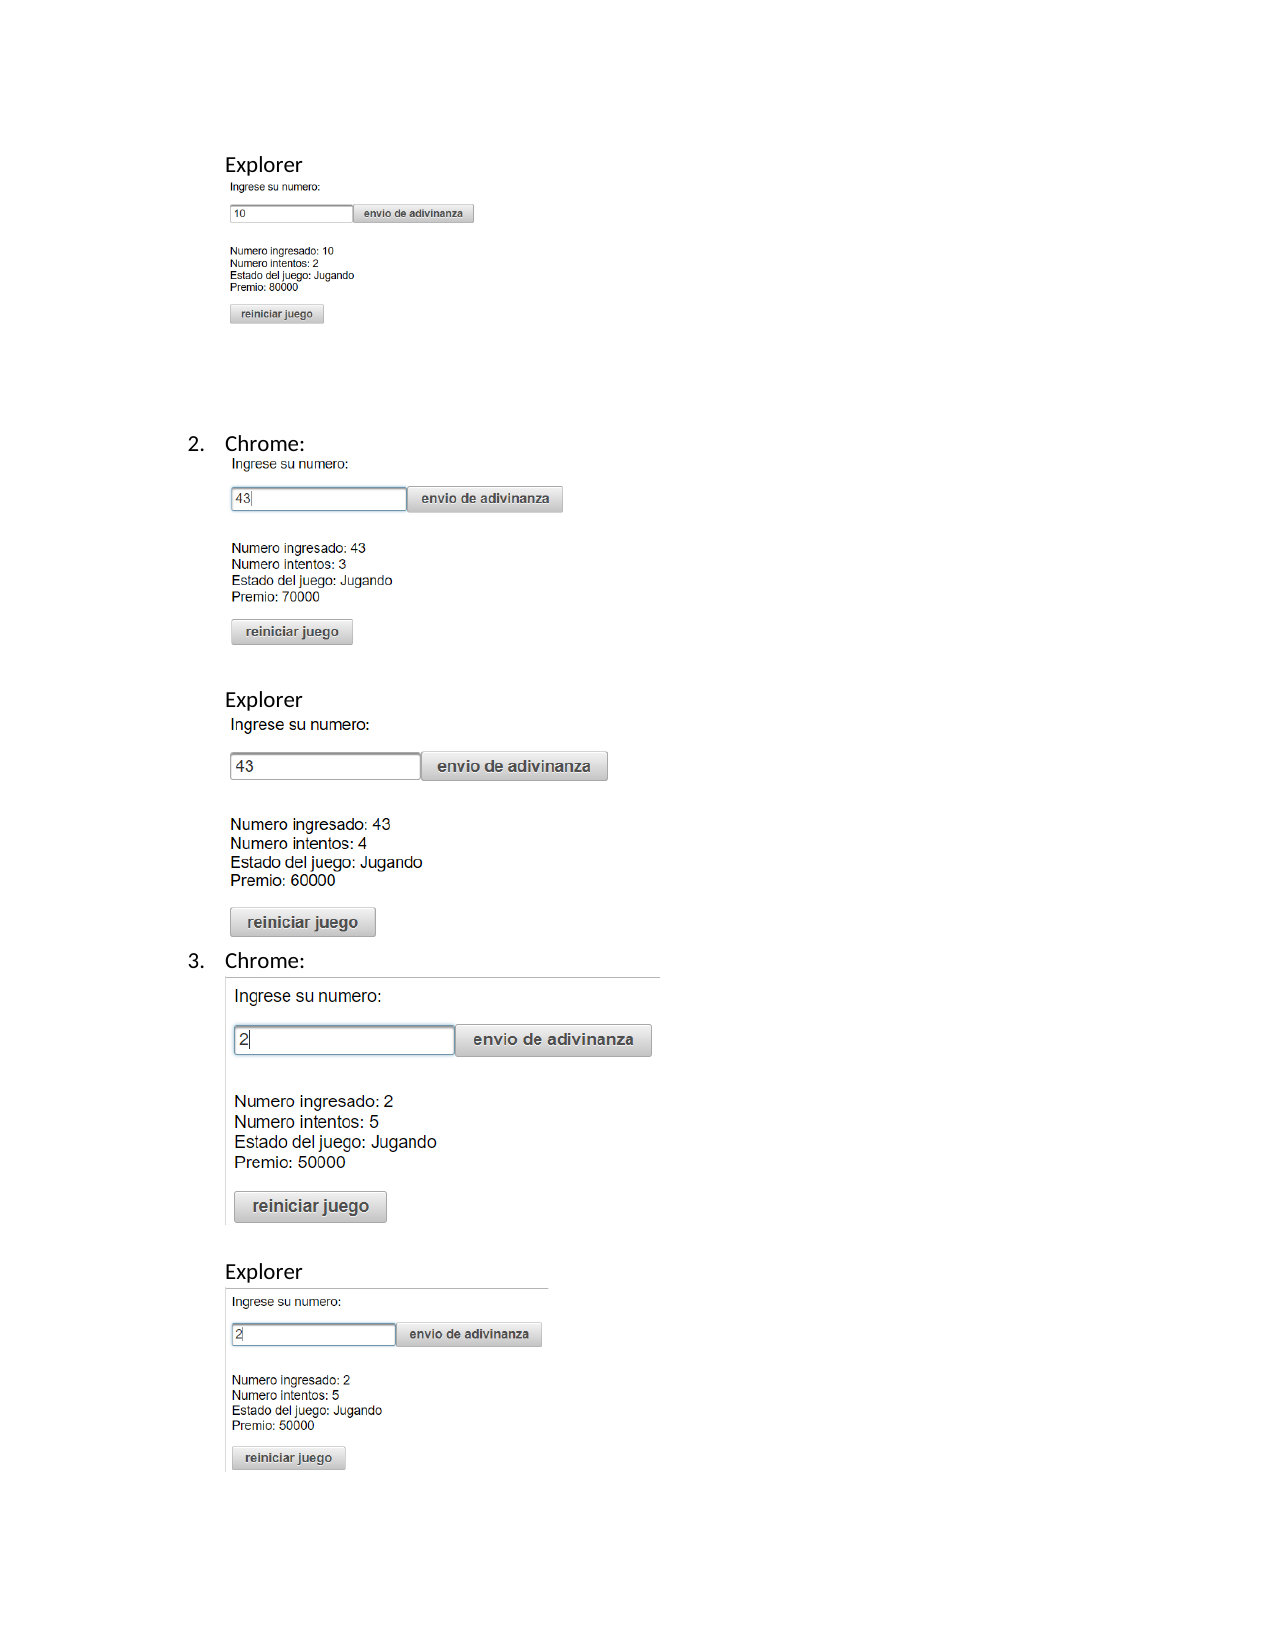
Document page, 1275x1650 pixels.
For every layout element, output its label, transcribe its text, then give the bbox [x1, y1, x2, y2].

picture [225, 180, 662, 363]
list Chrome: [187, 946, 1125, 974]
picture [225, 458, 583, 653]
picture [225, 715, 636, 944]
picture [225, 1287, 549, 1472]
list Explorer [225, 1257, 1125, 1285]
list Chrome: [187, 429, 1125, 457]
list Explorer [225, 685, 1125, 713]
list Explorer [225, 150, 1125, 178]
picture [225, 976, 661, 1225]
